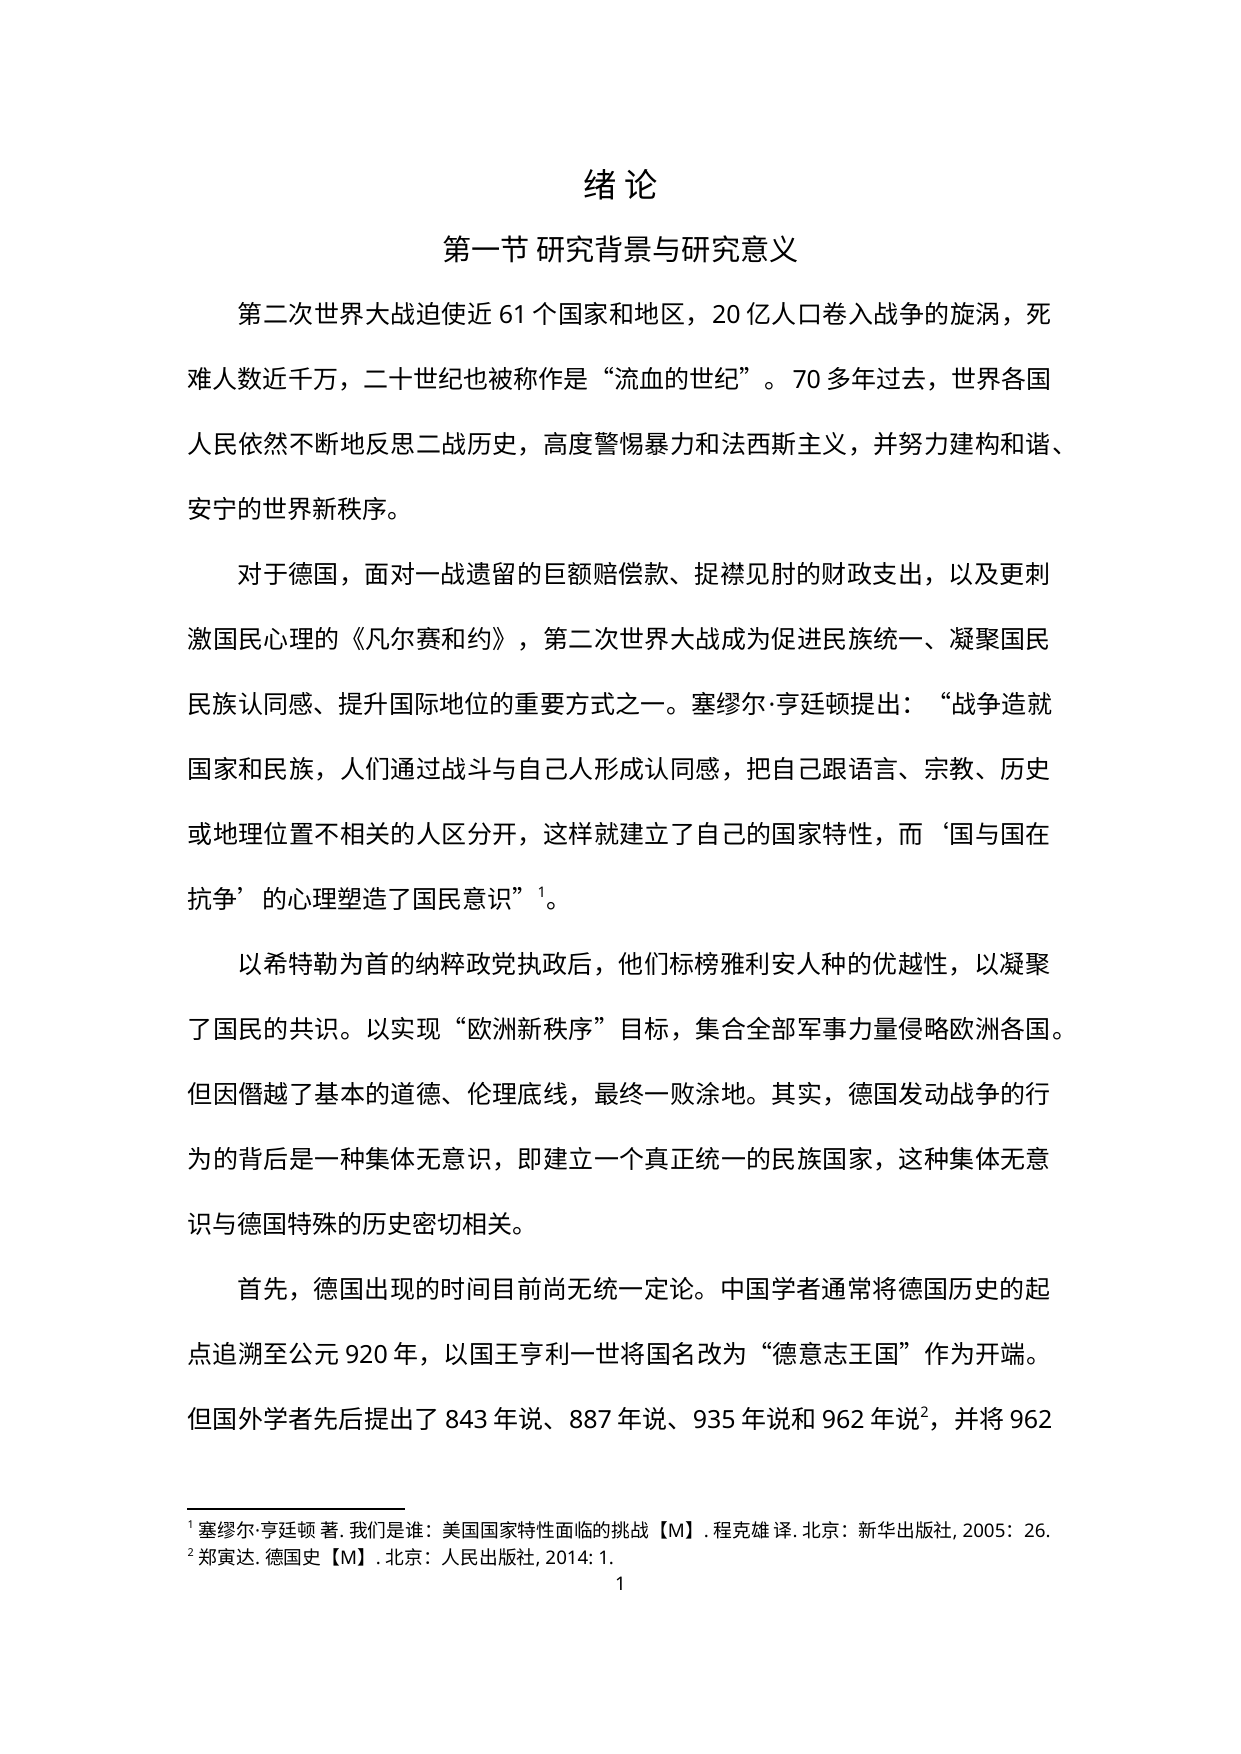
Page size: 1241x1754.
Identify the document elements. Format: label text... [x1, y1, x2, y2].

text 绪 论 [187, 150, 1053, 215]
text 以希特勒为首的纳粹政党执政后，他们标榜雅利安人种的优越性，以凝聚了国民的共识。以实现“欧洲新秩序”目标，集合全部军事力量侵略欧洲各国。但因僭越了基本的道德、伦理底线，最终一败涂地。其实，德国发动战争的行为的背后是一种集体无意识，即建立一个真正统一的民族国家，这种集体无意识与德国特殊的历史密切相关。 [187, 930, 1053, 1255]
text 对于德国，面对一战遗留的巨额赔偿款、捉襟见肘的财政支出，以及更刺激国民心理的《凡尔赛和约》，第二次世界大战成为促进民族统一、凝聚国民民族认同感、提升国际地位的重要方式之一。塞缪尔·亨廷顿提出：“战争造就国家和民族，人们通过战斗与自己人形成认同感，把自己跟语言、宗教、历史或地理位置不相关的人区分开，这样就建立了自己的国家特性，而‘国与国在抗争’的心理塑造了国民意识”。 [187, 540, 1053, 930]
text 第一节 研究背景与研究意义 [187, 215, 1053, 280]
text 第二次世界大战迫使近61个国家和地区，20亿人口卷入战争的旋涡，死难人数近千万，二十世纪也被称作是“流血的世纪”。70多年过去，世界各国人民依然不断地反思二战历史，高度警惕暴力和法西斯主义，并努力建构和谐、安宁的世界新秩序。 [187, 280, 1053, 540]
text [187, 1255, 1053, 1450]
